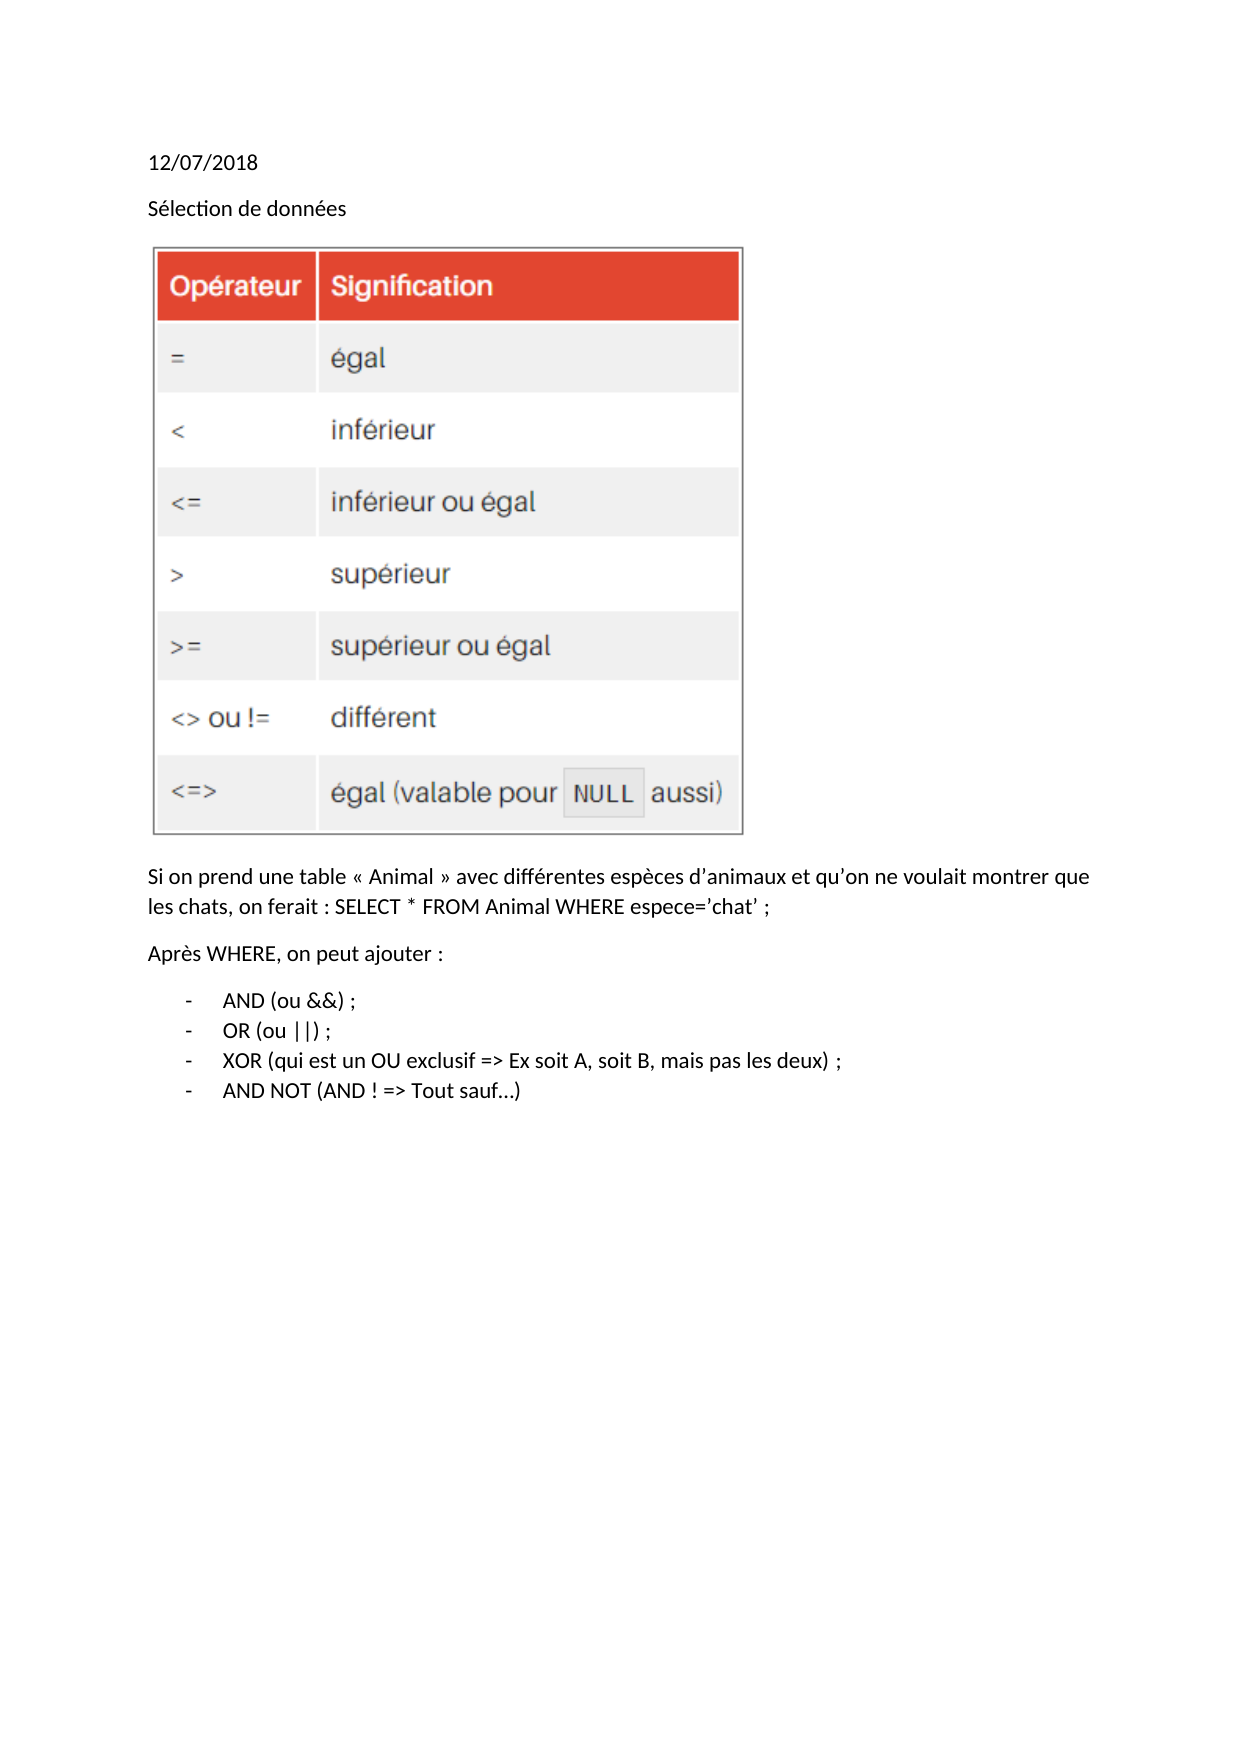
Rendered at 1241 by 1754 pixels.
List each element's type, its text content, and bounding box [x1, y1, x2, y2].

list AND (ou &&) ; [185, 986, 1093, 1014]
list OR (ou ||) ; [185, 1016, 1093, 1044]
text Sélection de données [148, 194, 1093, 222]
text Si on prend une table « Animal » avec différentes espèces d’animaux et qu’on ne voulait montrer que les chats, on ferait : SELECT * FROM Animal WHERE espece=’chat’ ; [148, 862, 1093, 920]
text 12/07/2018 [148, 148, 1093, 176]
list XOR (qui est un OU exclusif => Ex soit A, soit B, mais pas les deux) ; [185, 1046, 1093, 1074]
text Après WHERE, on peut ajouter : [148, 939, 1093, 967]
picture [147, 241, 750, 843]
list AND NOT (AND ! => Tout sauf…) [185, 1076, 1093, 1104]
